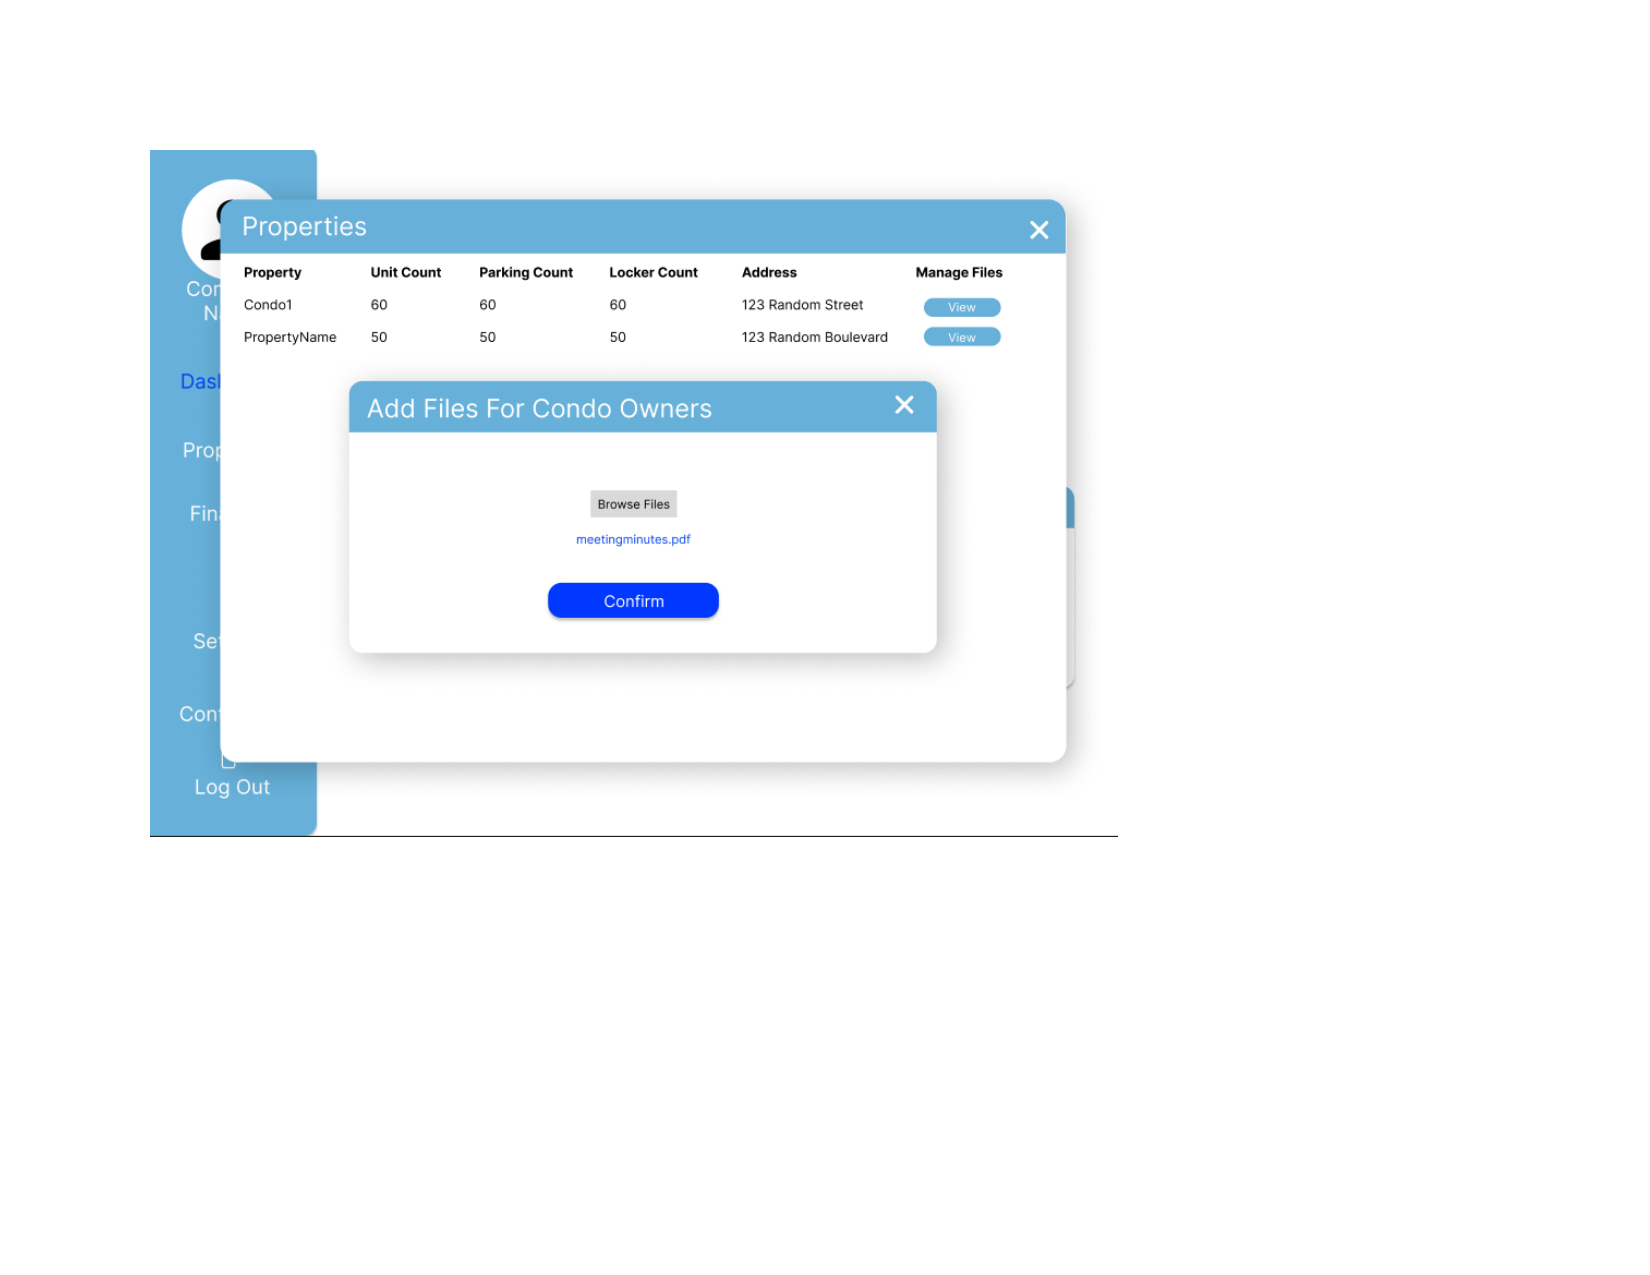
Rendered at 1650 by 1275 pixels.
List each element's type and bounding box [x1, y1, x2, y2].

picture [150, 150, 1118, 837]
